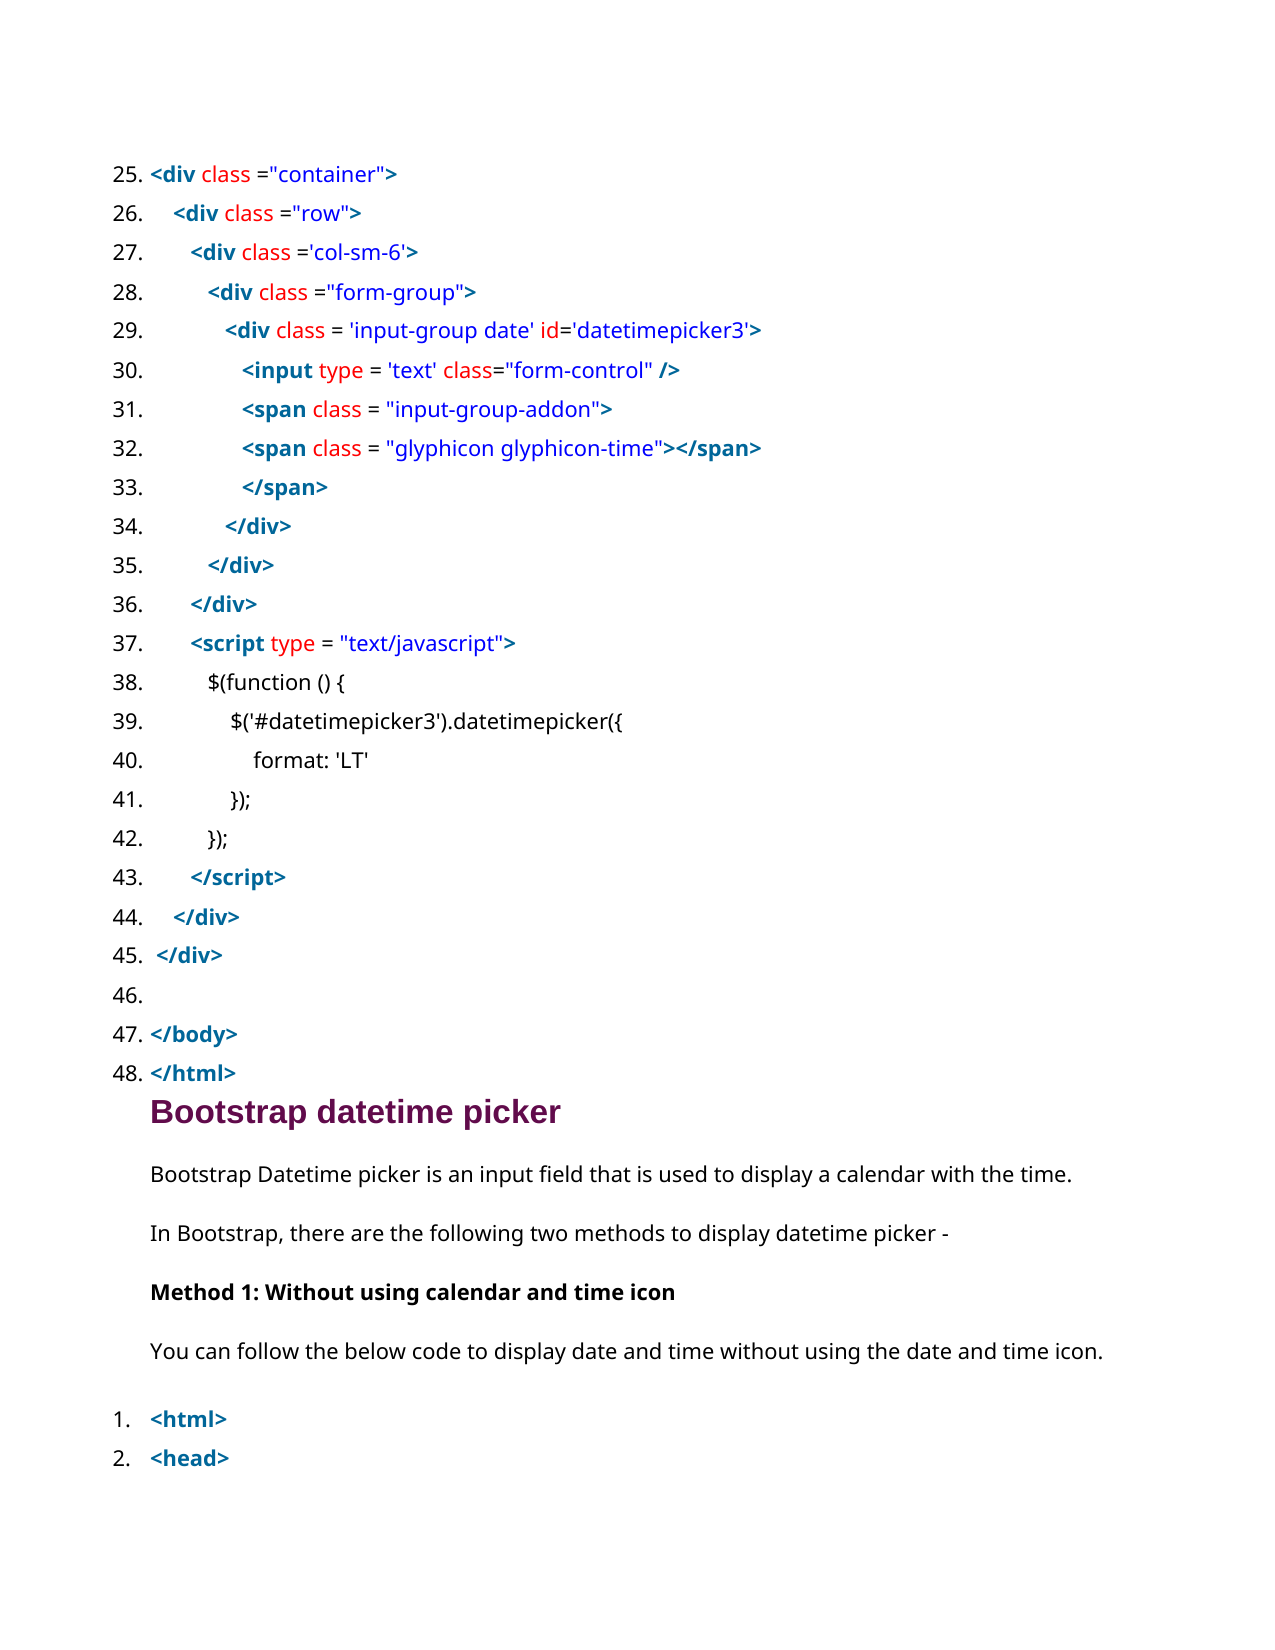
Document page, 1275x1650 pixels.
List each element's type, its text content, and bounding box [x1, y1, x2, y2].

text Method 1: Without using calendar and time icon [150, 1277, 1125, 1307]
list format: 'LT' [112, 736, 1125, 775]
list <div class = 'input-group date' id='datetimepicker3'> [112, 306, 1125, 345]
list </span> [112, 462, 1125, 502]
text You can follow the below code to display date and time without using the date and time icon. [150, 1336, 1125, 1366]
list </div> [112, 580, 1125, 619]
list <div class ="row"> [112, 189, 1125, 228]
list </div> [112, 892, 1125, 931]
text In Bootstrap, there are the following two methods to display datetime picker - [150, 1218, 1125, 1248]
list <span class = "glyphicon glyphicon-time"></span> [112, 423, 1125, 462]
list $(function () { [112, 658, 1125, 697]
list <div class ="form-group"> [112, 267, 1125, 306]
list <span class = "input-group-addon"> [112, 384, 1125, 423]
list }); [112, 814, 1125, 853]
list </div> [112, 541, 1125, 580]
list </body> [112, 1009, 1125, 1048]
list </div> [112, 502, 1125, 541]
list </div> [112, 931, 1125, 970]
list <script type = "text/javascript"> [112, 619, 1125, 658]
list </script> [112, 853, 1125, 892]
list <div class ='col-sm-6'> [112, 228, 1125, 267]
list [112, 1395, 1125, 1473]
list </html> [112, 1048, 1125, 1087]
text Bootstrap Datetime picker is an input field that is used to display a calendar with the time. [150, 1159, 1125, 1189]
subtitle Bootstrap datetime picker [150, 1092, 1125, 1130]
list <input type = 'text' class="form-control" /> [112, 345, 1125, 384]
list $('#datetimepicker3').datetimepicker({ [112, 697, 1125, 736]
list }); [112, 775, 1125, 814]
list <div class ="container"> [112, 150, 1125, 189]
